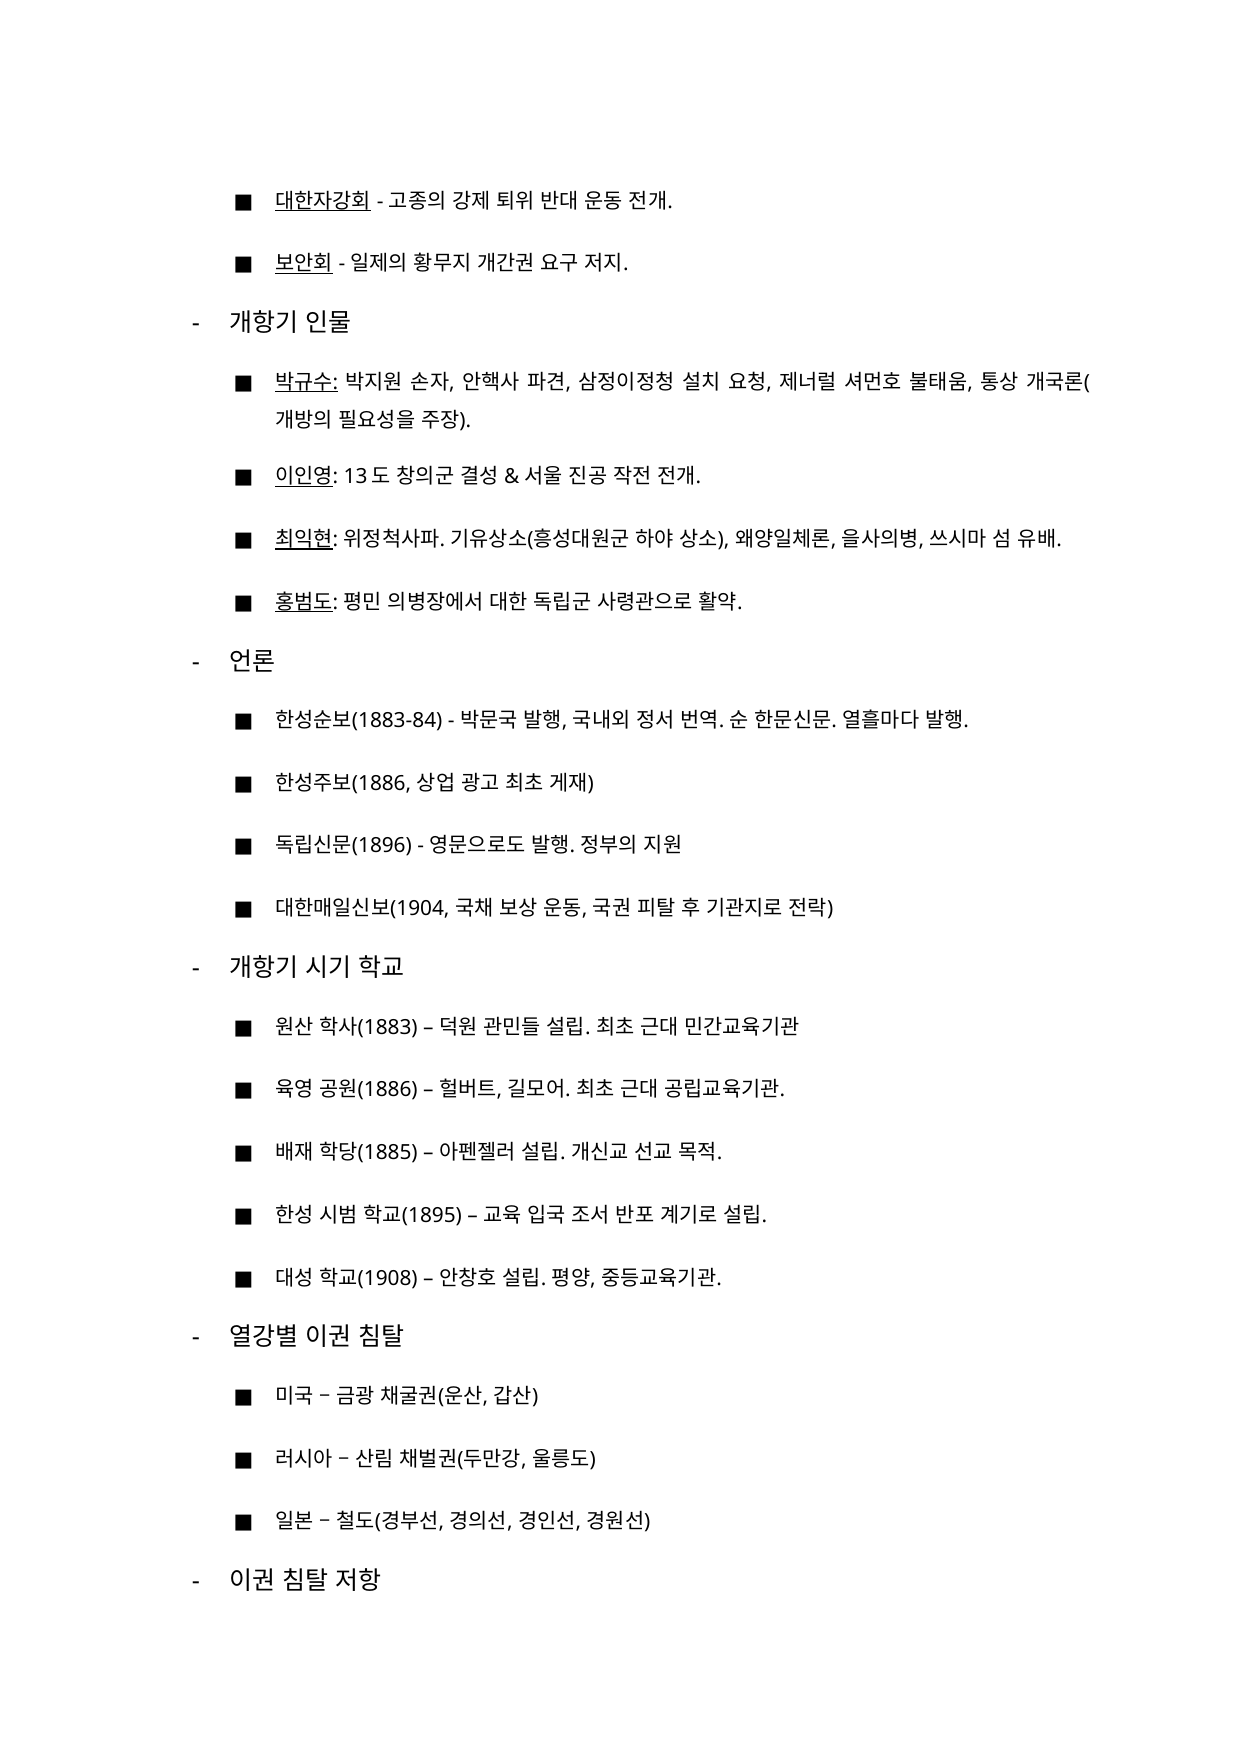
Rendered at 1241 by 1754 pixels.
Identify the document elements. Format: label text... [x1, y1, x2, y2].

list 최익현: 위정척사파. 기유상소(흥성대원군 하야 상소), 왜양일체론, 을사의병, 쓰시마 섬 유배. [233, 516, 1090, 558]
list 대성 학교(1908) – 안창호 설립. 평양, 중등교육기관. [233, 1254, 1090, 1297]
list 육영 공원(1886) – 헐버트, 길모어. 최초 근대 공립교육기관. [233, 1066, 1090, 1109]
list 러시아 – 산림 채벌권(두만강, 울릉도) [233, 1435, 1090, 1478]
list 한성순보(1883-84) - 박문국 발행, 국내외 정서 번역. 순 한문신문. 열흘마다 발행. [233, 697, 1090, 739]
list 일본 – 철도(경부선, 경의선, 경인선, 경원선) [233, 1498, 1090, 1541]
list 대한매일신보(1904, 국채 보상 운동, 국권 피탈 후 기관지로 전락) [233, 885, 1090, 927]
list 언론 [192, 641, 1090, 677]
list 열강별 이권 침탈 [192, 1317, 1090, 1353]
list 원산 학사(1883) – 덕원 관민들 설립. 최초 근대 민간교육기관 [233, 1003, 1090, 1046]
list 한성주보(1886, 상업 광고 최초 게재) [233, 759, 1090, 802]
list 박규수: 박지원 손자, 안핵사 파견, 삼정이정청 설치 요청, 제너럴 셔먼호 불태움, 통상 개국론(개방의 필요성을 주장). [233, 358, 1090, 434]
list 이권 침탈 저항 [192, 1561, 1090, 1597]
list 미국 – 금광 채굴권(운산, 갑산) [233, 1372, 1090, 1415]
list 독립신문(1896) - 영문으로도 발행. 정부의 지원 [233, 822, 1090, 865]
list 이인영: 13도 창의군 결성 & 서울 진공 작전 전개. [233, 453, 1090, 496]
list 보안회 - 일제의 황무지 개간권 요구 저지. [233, 240, 1090, 283]
list 한성 시범 학교(1895) – 교육 입국 조서 반포 계기로 설립. [233, 1191, 1090, 1234]
list 배재 학당(1885) – 아펜젤러 설립. 개신교 선교 목적. [233, 1129, 1090, 1171]
list 대한자강회 - 고종의 강제 퇴위 반대 운동 전개. [233, 177, 1090, 220]
list 개항기 시기 학교 [192, 947, 1090, 984]
list 홍범도: 평민 의병장에서 대한 독립군 사령관으로 활약. [233, 578, 1090, 621]
list 개항기 인물 [192, 303, 1090, 339]
